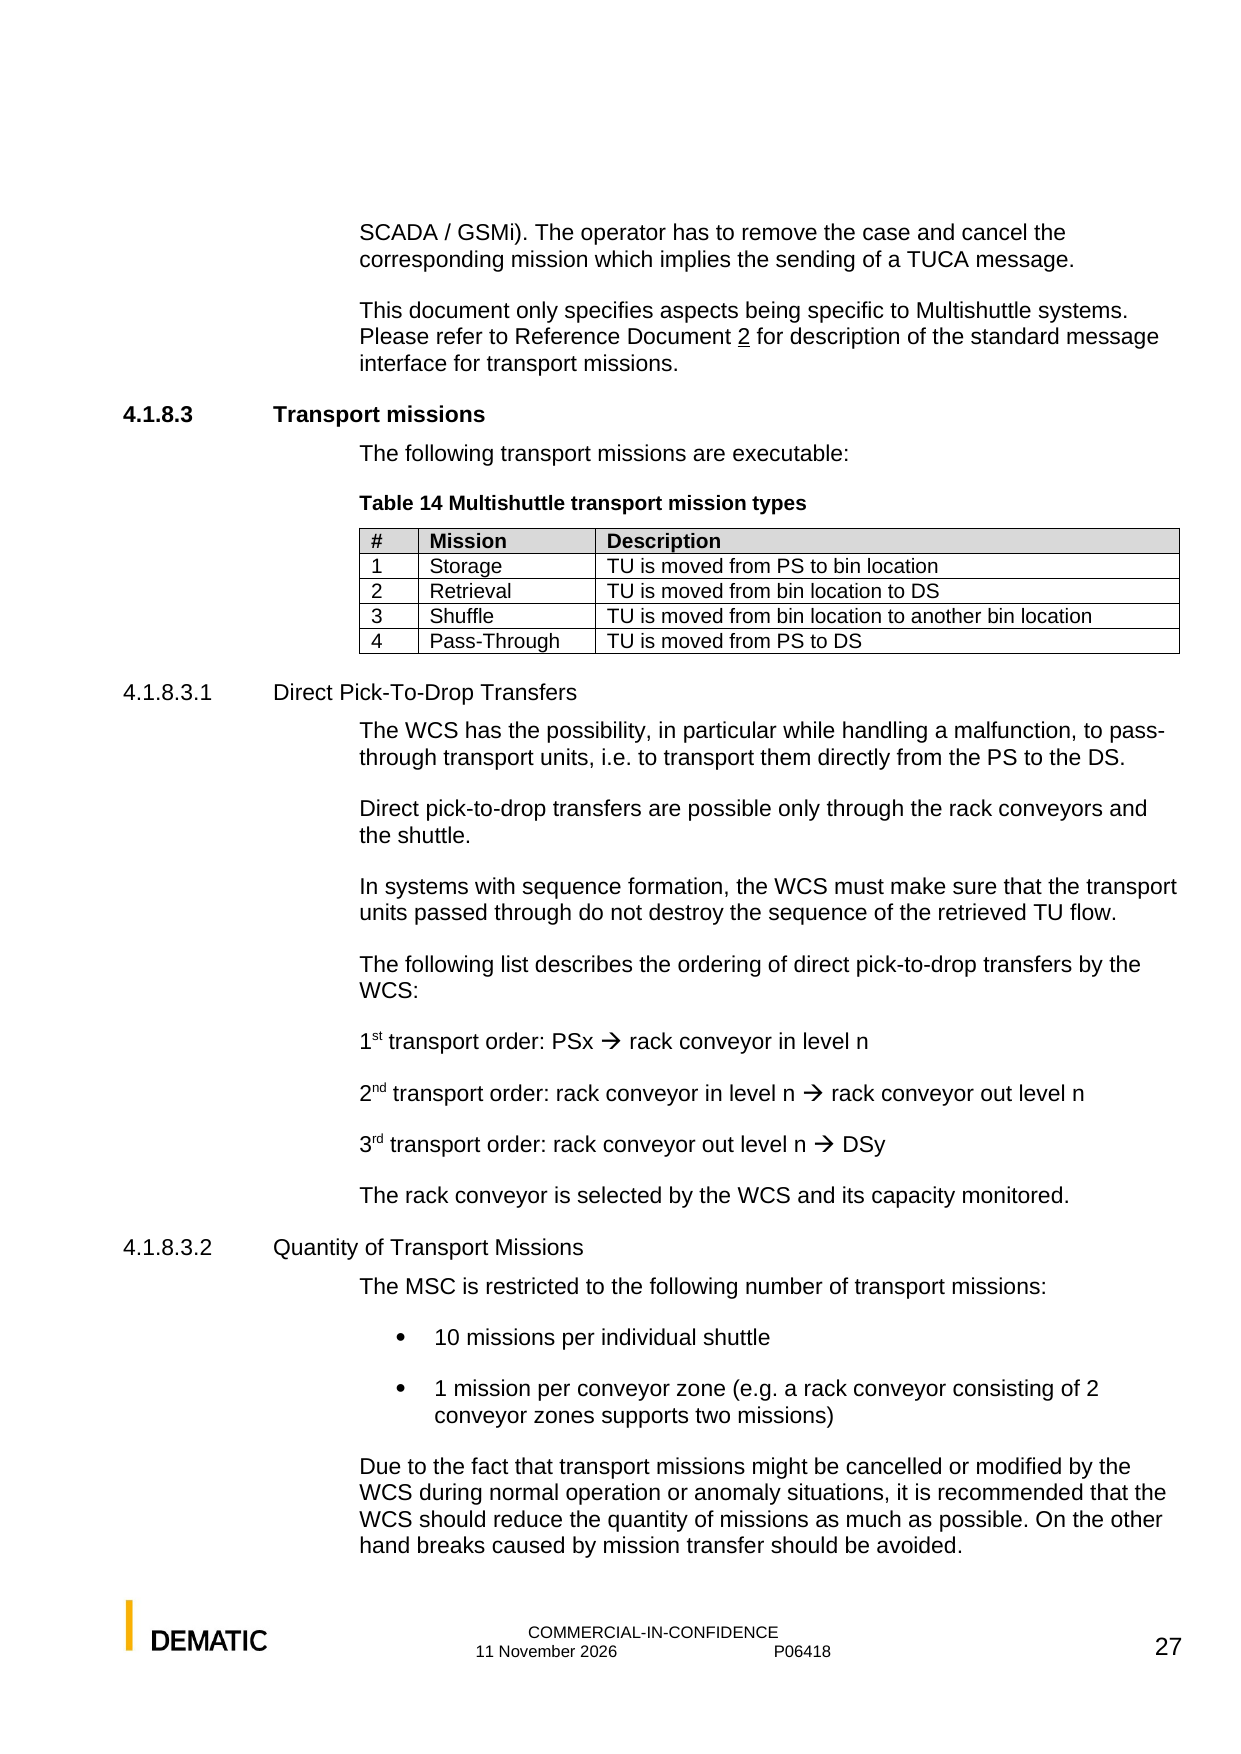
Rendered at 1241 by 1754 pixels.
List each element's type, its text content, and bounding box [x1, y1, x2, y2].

table_cell TU is moved from PS to bin location [596, 554, 1179, 578]
text 3rd transport order: rack conveyor out level n DSy [359, 1131, 1180, 1157]
table_cell 2 [360, 579, 418, 603]
text The MSC is restricted to the following number of transport missions: [359, 1273, 1180, 1299]
list 1 mission per conveyor zone (e.g. a rack conveyor consisting of 2 conveyor zones supports two missions) [397, 1375, 1180, 1428]
text Due to the fact that transport missions might be cancelled or modified by the WCS during normal operation or anomaly situations, it is recommended that the WCS should reduce the quantity of missions as much as possible. On the other hand breaks caused by mission transfer should be avoided. [359, 1453, 1180, 1558]
text Table 14 Multishuttle transport mission types [359, 491, 1180, 515]
table_cell 1 [360, 554, 418, 578]
subtitle Transport missions [123, 401, 1180, 427]
table_header # [360, 529, 418, 553]
text The rack conveyor is selected by the WCS and its capacity monitored. [359, 1182, 1180, 1209]
table_cell 3 [360, 604, 418, 628]
text 1st transport order: PSx rack conveyor in level n [359, 1028, 1180, 1055]
text The following transport missions are executable: [359, 440, 1180, 466]
table_cell Retrieval [419, 579, 595, 603]
subtitle Quantity of Transport Missions [123, 1234, 1180, 1260]
table_cell Shuffle [419, 604, 595, 628]
text Direct pick-to-drop transfers are possible only through the rack conveyors and the shuttle. [359, 795, 1180, 848]
table_cell Storage [419, 554, 595, 578]
table_header Description [596, 529, 1179, 553]
table_header Mission [419, 529, 595, 553]
picture [122, 1597, 272, 1657]
table_cell 4 [360, 629, 418, 653]
list 10 missions per individual shuttle [397, 1324, 1180, 1350]
subtitle Direct Pick-To-Drop Transfers [123, 679, 1180, 705]
text This document only specifies aspects being specific to Multishuttle systems. Please refer to Reference Document 2 for description of the standard message interface for transport missions. [359, 297, 1180, 376]
text In systems with sequence formation, the WCS must make sure that the transport units passed through do not destroy the sequence of the retrieved TU flow. [359, 873, 1180, 926]
table_cell TU is moved from bin location to DS [596, 579, 1179, 603]
table_cell Pass-Through [419, 629, 595, 653]
text The following list describes the ordering of direct pick-to-drop transfers by the WCS: [359, 951, 1180, 1003]
table_cell TU is moved from bin location to another bin location [596, 604, 1179, 628]
text 2nd transport order: rack conveyor in level n rack conveyor out level n [359, 1080, 1180, 1106]
text The WCS has the possibility, in particular while handling a malfunction, to pass-through transport units, i.e. to transport them directly from the PS to the DS. [359, 717, 1180, 770]
table_cell TU is moved from PS to DS [596, 629, 1179, 653]
